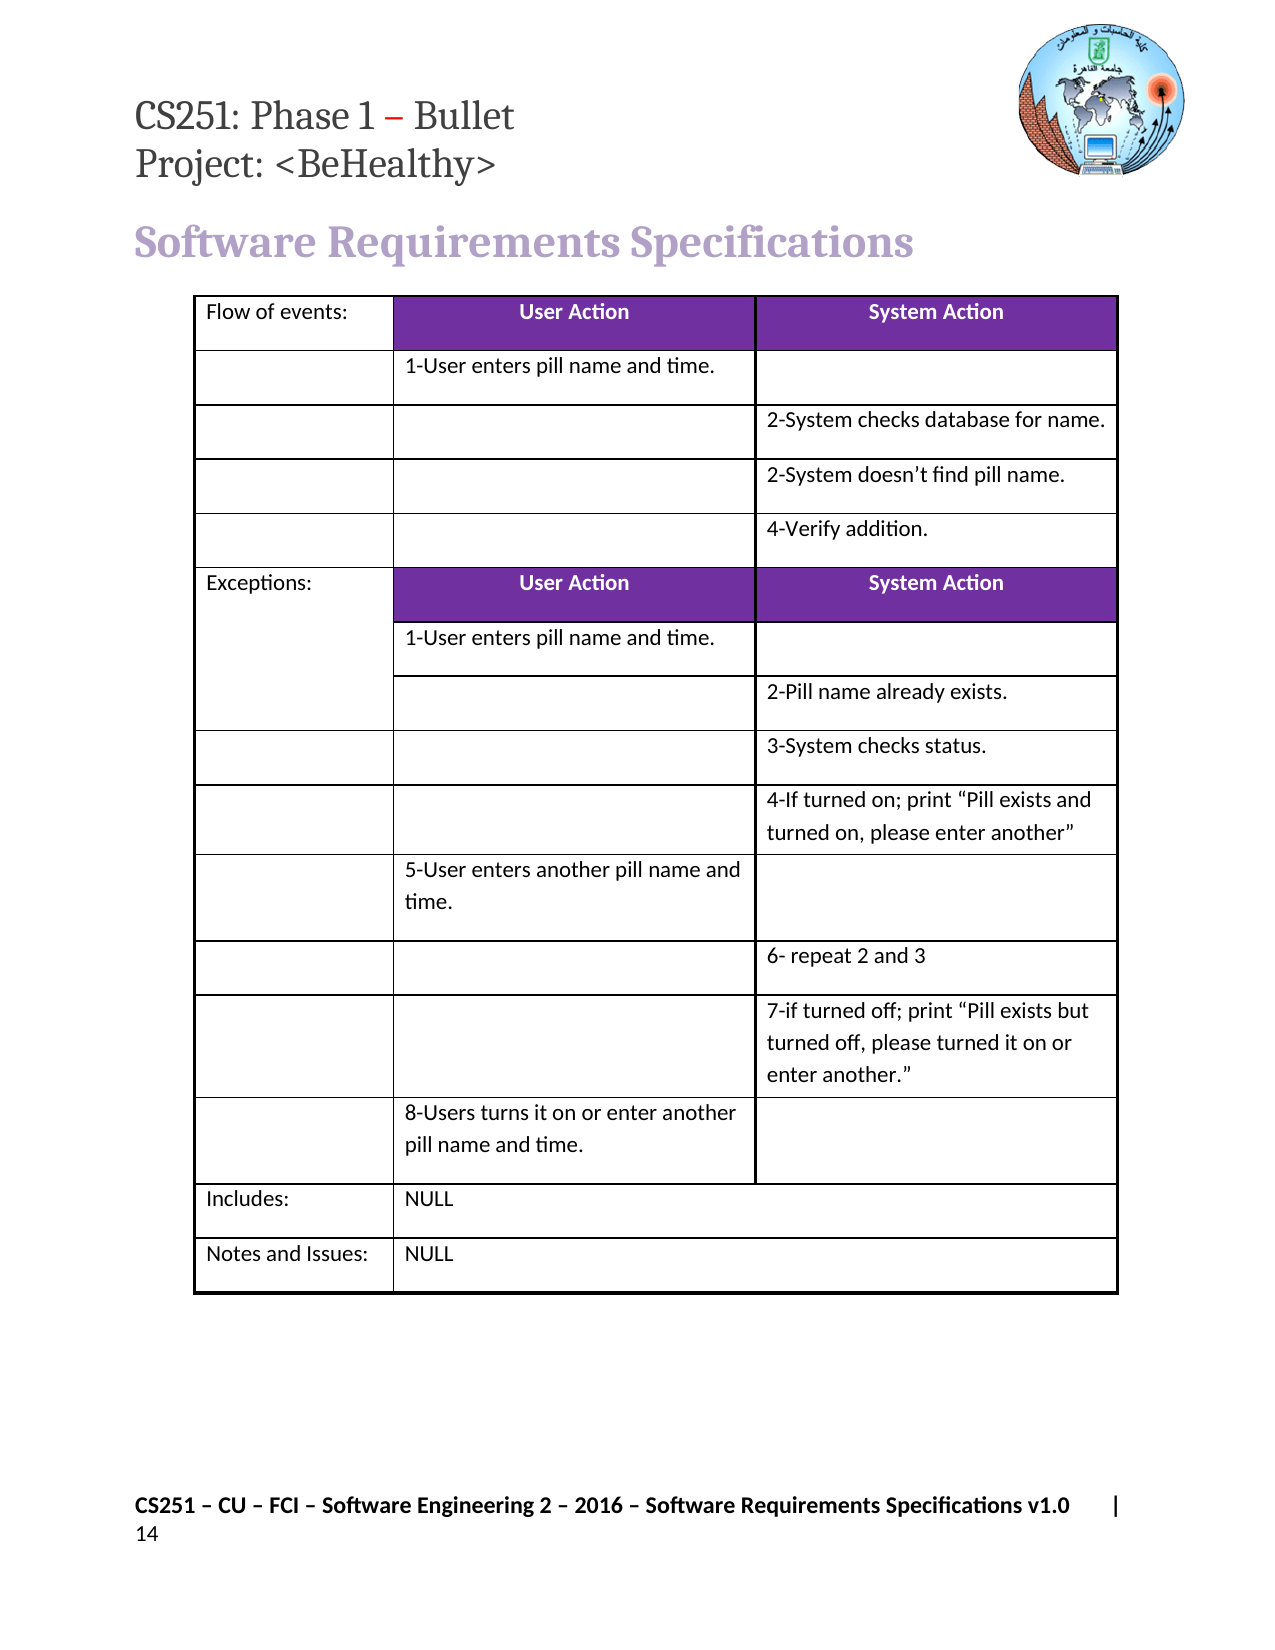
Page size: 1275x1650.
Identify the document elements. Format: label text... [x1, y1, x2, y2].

table_cell [196, 351, 393, 404]
table_cell [196, 1098, 393, 1183]
table_cell 5-User enters another pill name and time. [394, 855, 754, 940]
table_cell [394, 406, 754, 458]
table_cell NULL [394, 1239, 1116, 1291]
table_cell 6- repeat 2 and 3 [757, 942, 1116, 994]
table_cell 2-Pill name already exists. [757, 677, 1116, 729]
table_cell [196, 855, 393, 940]
table_cell Exceptions: [196, 568, 393, 729]
table_cell Includes: [196, 1185, 393, 1237]
table_cell 1-User enters pill name and time. [394, 623, 754, 675]
table_cell Notes and Issues: [196, 1239, 393, 1291]
table_cell [196, 731, 393, 784]
table_cell 8-Users turns it on or enter another pill name and time. [394, 1098, 754, 1183]
table_cell 4-Verify addition. [757, 514, 1116, 567]
table_cell User Action [394, 568, 754, 621]
table_cell [196, 406, 393, 458]
table_cell 7-if turned off; print “Pill exists but turned off, please turned it on or enter another.” [757, 996, 1116, 1096]
table_cell [394, 514, 754, 567]
table_cell [196, 786, 393, 854]
picture [1018, 24, 1186, 180]
table_cell [394, 996, 754, 1096]
table_cell [757, 623, 1116, 675]
table_cell [394, 786, 754, 854]
table_cell 4-If turned on; print “Pill exists and turned on, please enter another” [757, 786, 1116, 854]
table_cell System Action [757, 297, 1116, 350]
table_cell [394, 677, 754, 729]
table_cell [394, 942, 754, 994]
table_cell Flow of events: [196, 297, 393, 350]
table_cell [196, 514, 393, 567]
table_cell [394, 731, 754, 784]
table_cell [757, 1098, 1116, 1183]
table_cell [196, 942, 393, 994]
table_cell [196, 996, 393, 1096]
table_cell 2-System checks database for name. [757, 406, 1116, 458]
table_cell [394, 460, 754, 512]
table_cell 2-System doesn’t find pill name. [757, 460, 1116, 512]
table_cell System Action [757, 568, 1116, 621]
table_cell [757, 351, 1116, 404]
table_cell 1-User enters pill name and time. [394, 351, 754, 404]
table_cell NULL [394, 1185, 1116, 1237]
table_cell [757, 855, 1116, 940]
table_cell User Action [394, 297, 754, 350]
table_cell [196, 460, 393, 512]
table_cell 3-System checks status. [757, 731, 1116, 784]
